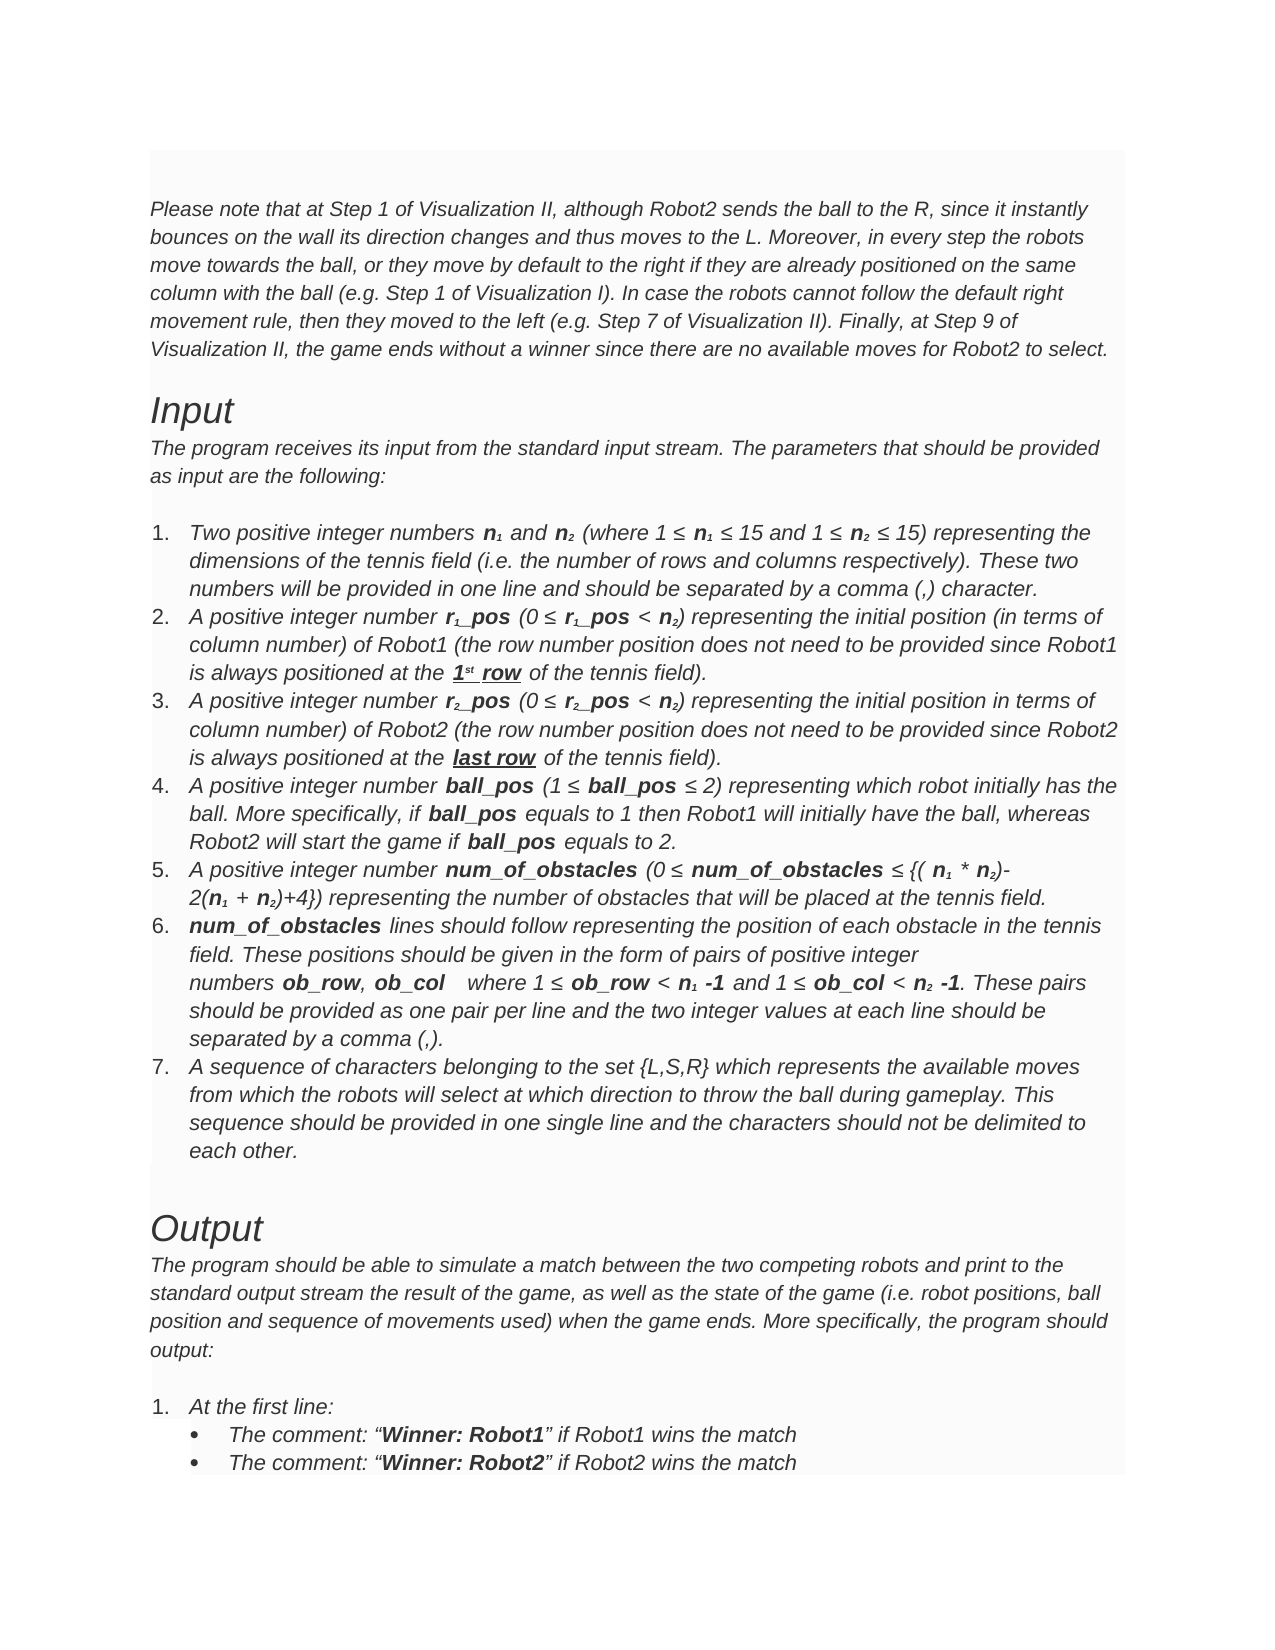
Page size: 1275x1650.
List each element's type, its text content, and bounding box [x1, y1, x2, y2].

text Please note that at Step 1 of Visualization II, although Robot2 sends the ball to the R, since it instantly bounces on the wall its direction changes and thus moves to the L. Moreover, in every step the robots move towards the ball, or they move by default to the right if they are already positioned on the same column with the ball (e.g. Step 1 of Visualization I). In case the robots cannot follow the default right movement rule, then they moved to the left (e.g. Step 7 of Visualization II). Finally, at Step 9 of Visualization II, the game ends without a winner since there are no available moves for Robot2 to select. [150, 192, 1125, 361]
list A positive integer number r1_pos (0 ≤ r1_pos < n2) representing the initial position (in terms of column number) of Robot1 (the row number position does not need to be provided since Robot1 is always positioned at the 1st row of the tennis field). [152, 601, 1125, 685]
list A positive integer number num_of_obstacles (0 ≤ num_of_obstacles ≤ {( n1 * n2)-2(n1 + n2)+4}) representing the number of obstacles that will be placed at the tennis field. [152, 854, 1125, 910]
list A sequence of characters belonging to the set {L,S,R} which represents the available moves from which the robots will select at which direction to throw the ball during gameplay. This sequence should be provided in one single line and the characters should not be delimited to each other. [152, 1051, 1125, 1163]
text The program should be able to simulate a match between the two competing robots and print to the standard output stream the result of the game, as well as the state of the game (i.e. robot positions, ball position and sequence of movements used) when the game ends. More specifically, the program should output: [150, 1249, 1125, 1361]
text The program receives its input from the standard input stream. The parameters that should be provided as input are the following: [150, 431, 1125, 487]
list A positive integer number r2_pos (0 ≤ r2_pos < n2) representing the initial position in terms of column number) of Robot2 (the row number position does not need to be provided since Robot2 is always positioned at the last row of the tennis field). [152, 685, 1125, 770]
list The comment: “Winner: Robot1” if Robot1 wins the match [191, 1419, 1125, 1447]
text Input [150, 375, 1125, 431]
list Two positive integer numbers n1 and n2 (where 1 ≤ n1 ≤ 15 and 1 ≤ n2 ≤ 15) representing the dimensions of the tennis field (i.e. the number of rows and columns respectively). These two numbers will be provided in one line and should be separated by a comma (,) character. [152, 517, 1125, 601]
list A positive integer number ball_pos (1 ≤ ball_pos ≤ 2) representing which robot initially has the ball. More specifically, if ball_pos equals to 1 then Robot1 will initially have the ball, whereas Robot2 will start the game if ball_pos equals to 2. [152, 770, 1125, 854]
list num_of_obstacles lines should follow representing the position of each obstacle in the tennis field. These positions should be given in the form of pairs of positive integer numbers ob_row, ob_col where 1 ≤ ob_row < n1 -1 and 1 ≤ ob_col < n2 -1. These pairs should be provided as one pair per line and the two integer values at each line should be separated by a comma (,). [152, 910, 1125, 1051]
text Output [150, 1193, 1125, 1249]
list At the first line: [152, 1391, 1125, 1419]
list The comment: “Winner: Robot2” if Robot2 wins the match [191, 1447, 1125, 1475]
